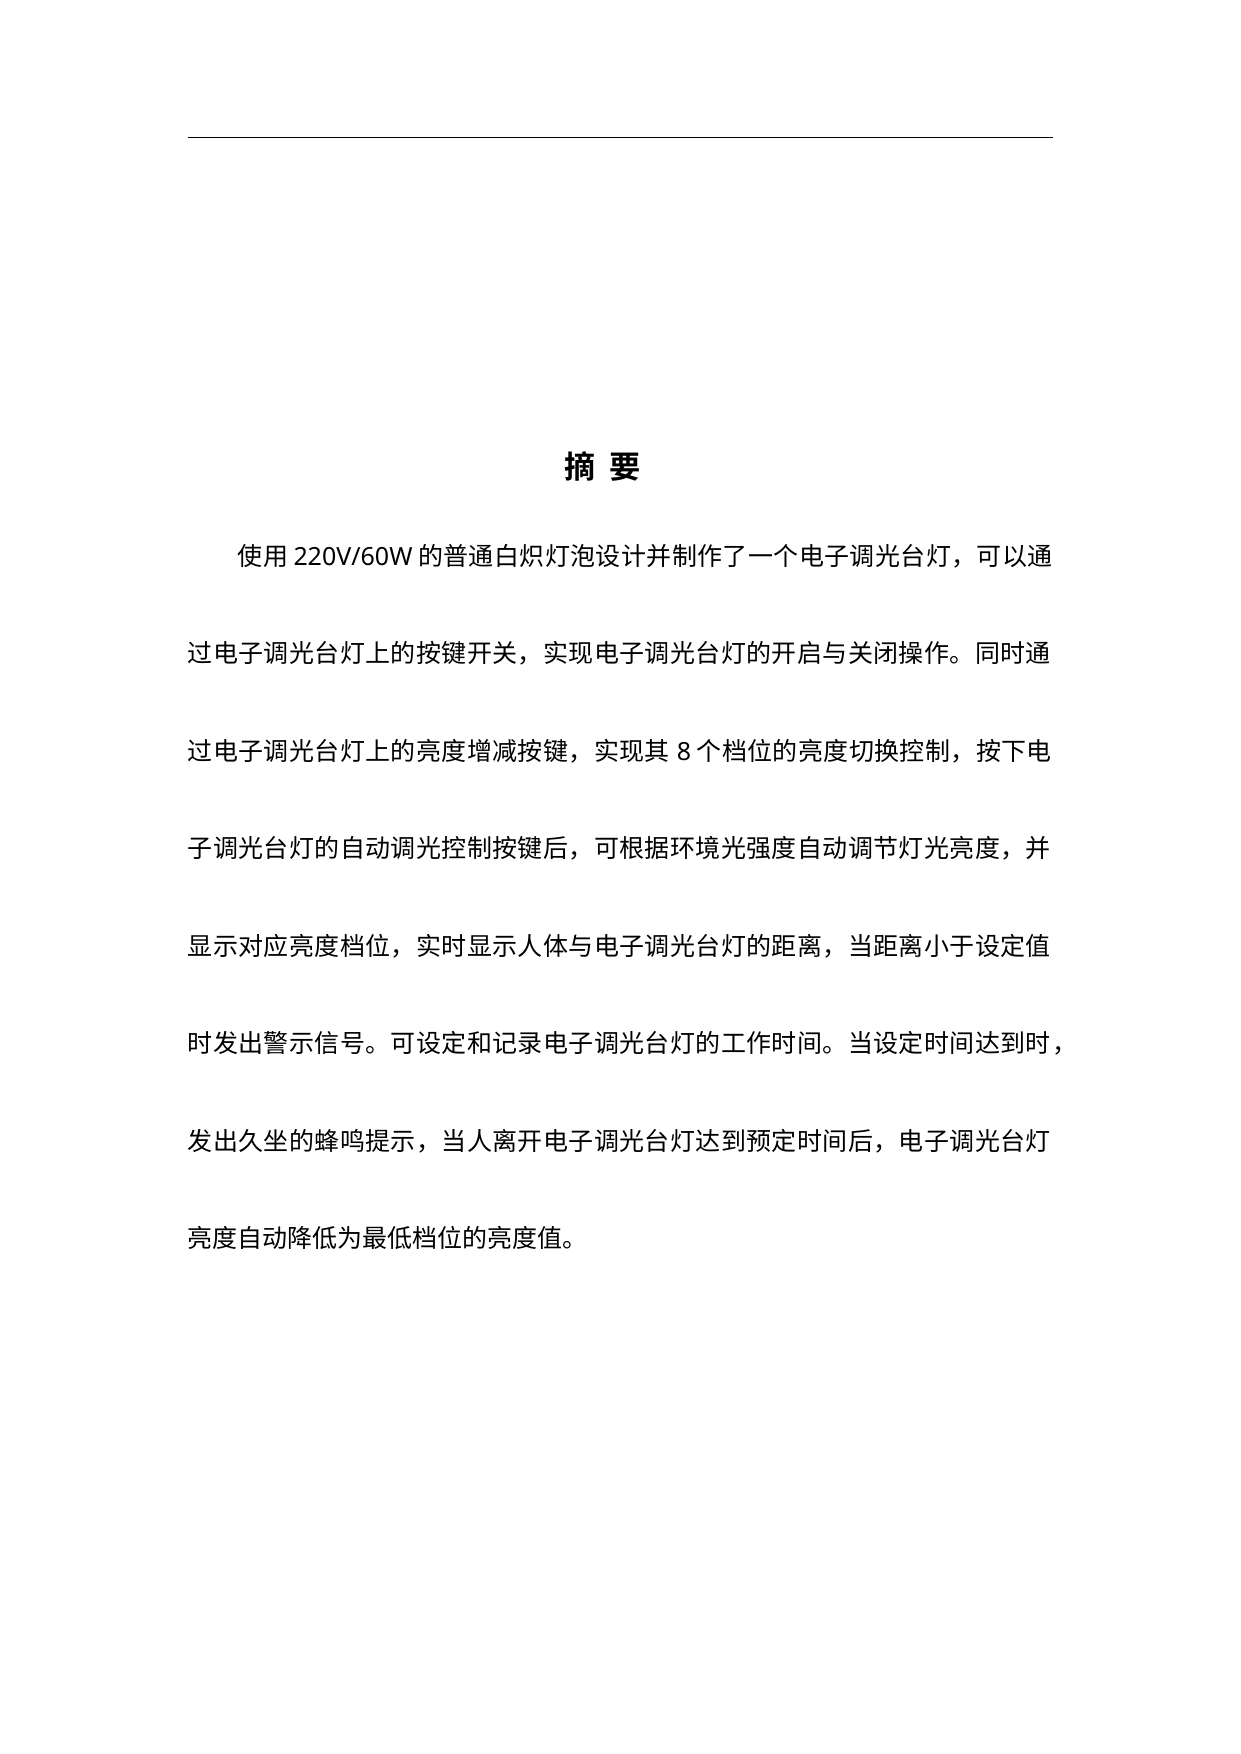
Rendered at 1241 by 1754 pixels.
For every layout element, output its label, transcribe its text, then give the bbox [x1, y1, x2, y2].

title 摘 要 [187, 432, 1053, 497]
text 使用220V/60W的普通白炽灯泡设计并制作了一个电子调光台灯，可以通过电子调光台灯上的按键开关，实现电子调光台灯的开启与关闭操作。同时通过电子调光台灯上的亮度增减按键，实现其8个档位的亮度切换控制，按下电子调光台灯的自动调光控制按键后，可根据环境光强度自动调节灯光亮度，并显示对应亮度档位，实时显示人体与电子调光台灯的距离，当距离小于设定值时发出警示信号。可设定和记录电子调光台灯的工作时间。当设定时间达到时，发出久坐的蜂鸣提示，当人离开电子调光台灯达到预定时间后，电子调光台灯亮度自动降低为最低档位的亮度值。 [187, 522, 1053, 1269]
